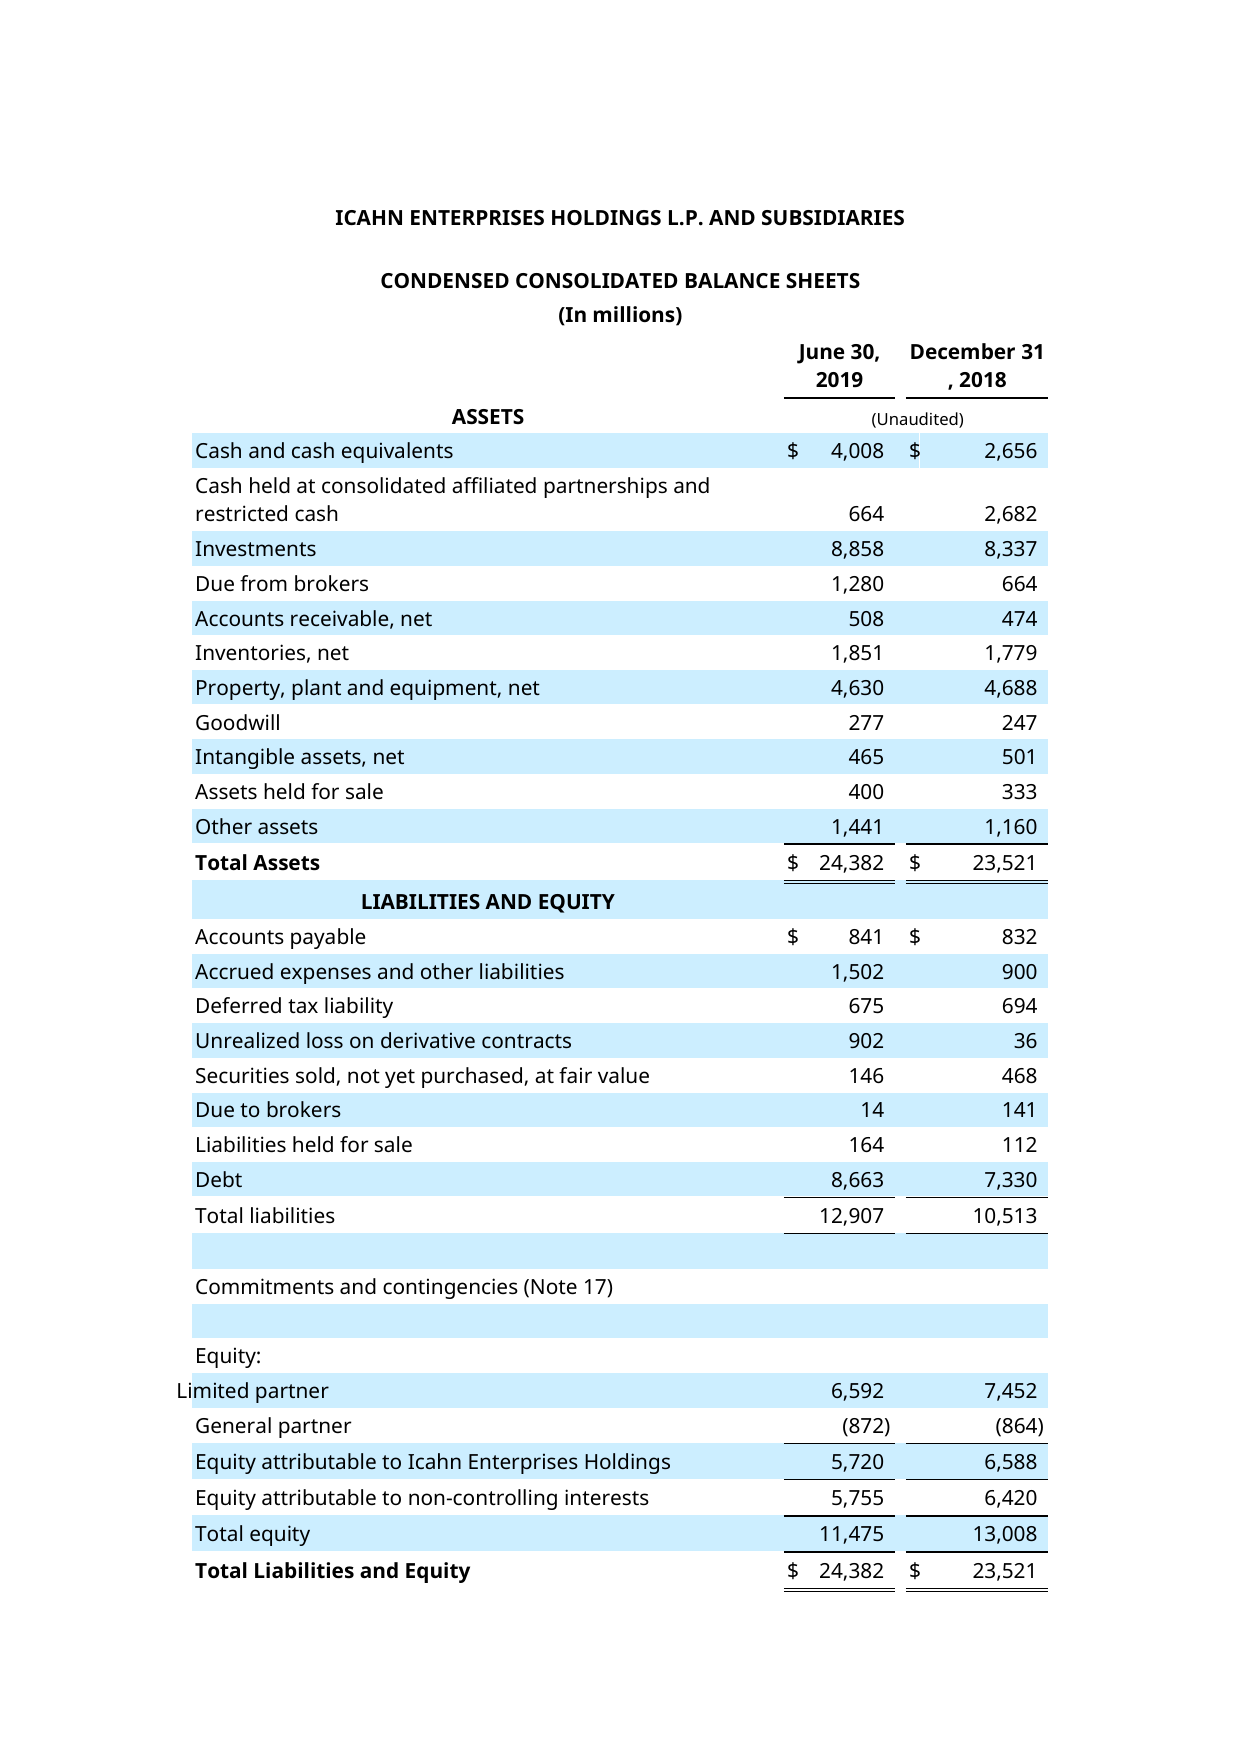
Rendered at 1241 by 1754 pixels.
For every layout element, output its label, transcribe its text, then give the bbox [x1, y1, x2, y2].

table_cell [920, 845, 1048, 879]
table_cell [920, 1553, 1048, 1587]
text CONDENSED CONSOLIDATED BALANCE SHEETS [187, 266, 1053, 294]
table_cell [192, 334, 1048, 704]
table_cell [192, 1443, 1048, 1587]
text ICAHN ENTERPRISES HOLDINGS L.P. AND SUBSIDIARIES [187, 203, 1053, 231]
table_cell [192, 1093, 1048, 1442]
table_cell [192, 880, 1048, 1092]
text (In millions) [187, 300, 1053, 328]
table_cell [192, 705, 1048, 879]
